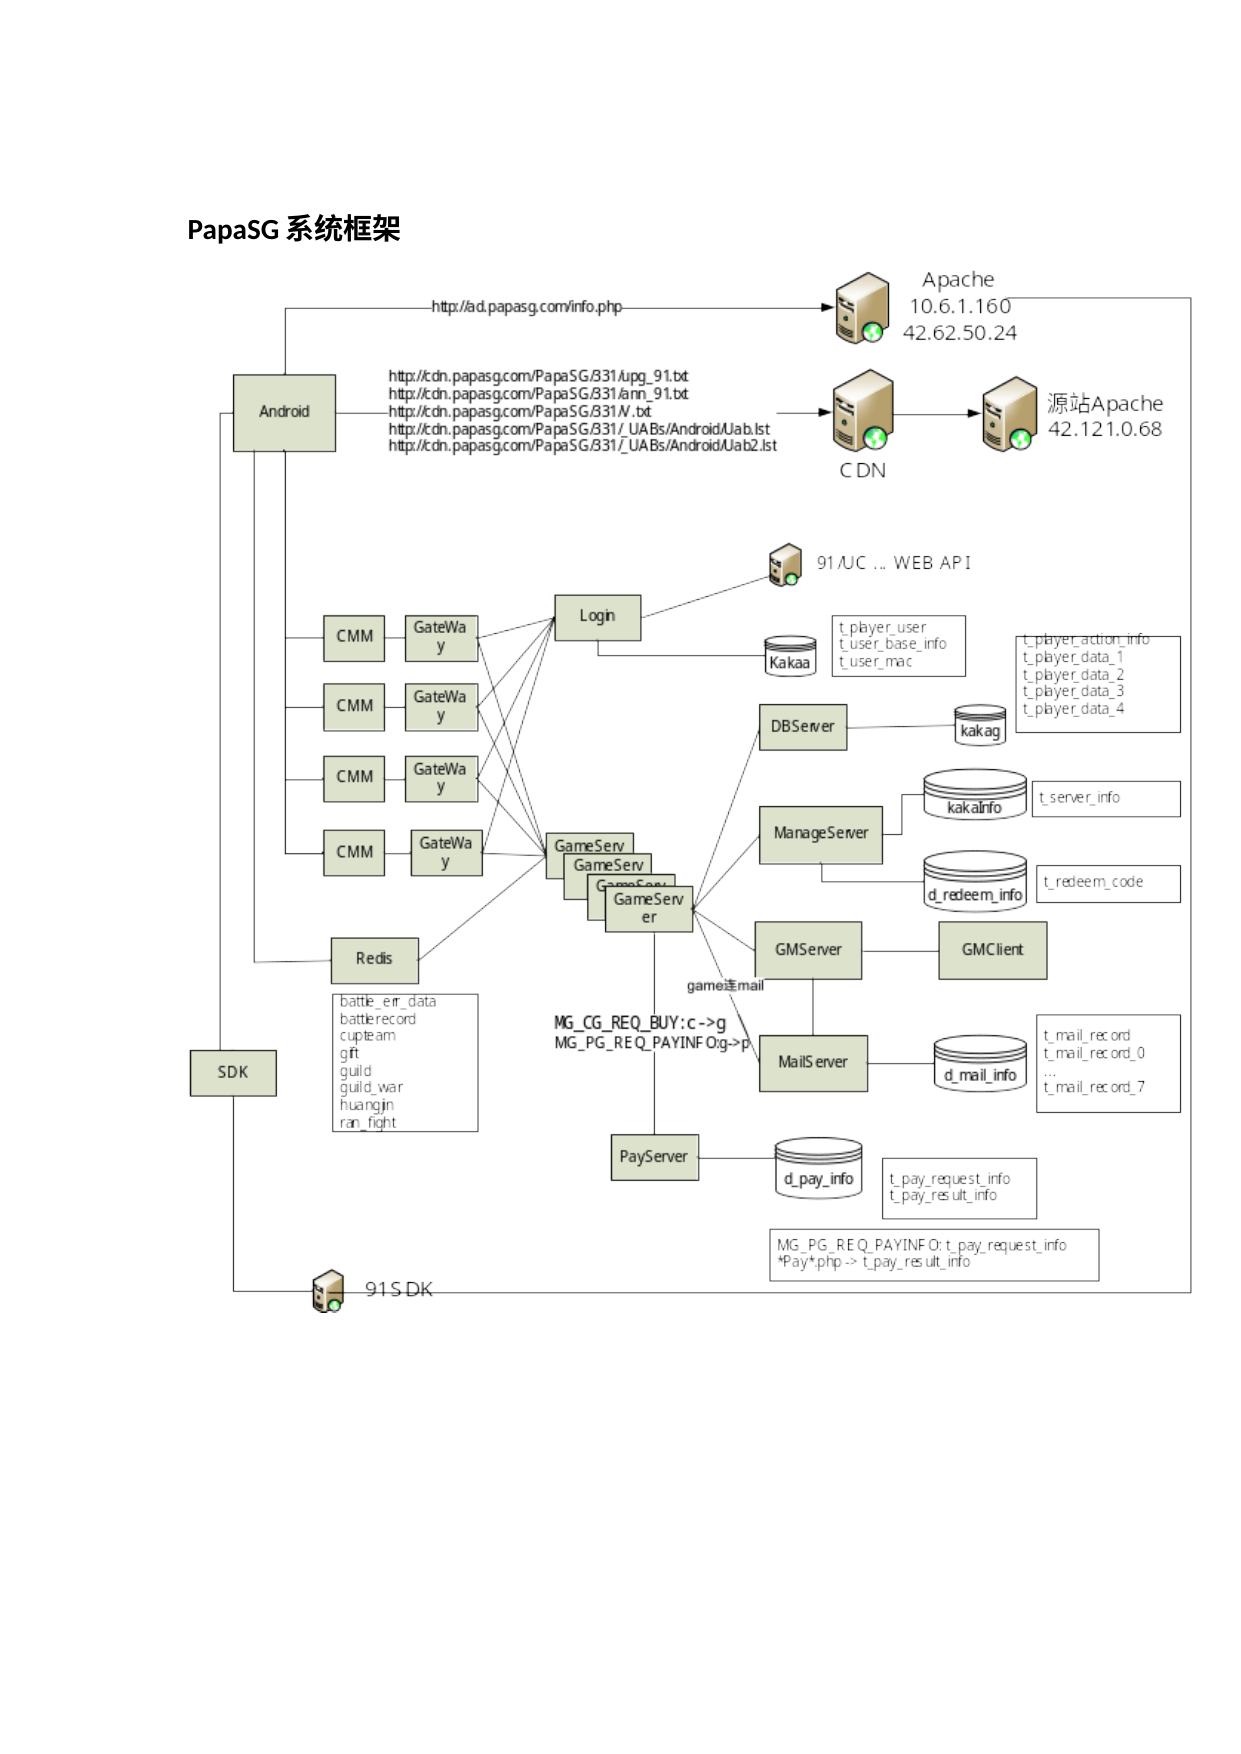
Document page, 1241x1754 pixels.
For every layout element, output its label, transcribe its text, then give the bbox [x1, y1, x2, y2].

text PapaSG系统框架 [187, 194, 1053, 259]
